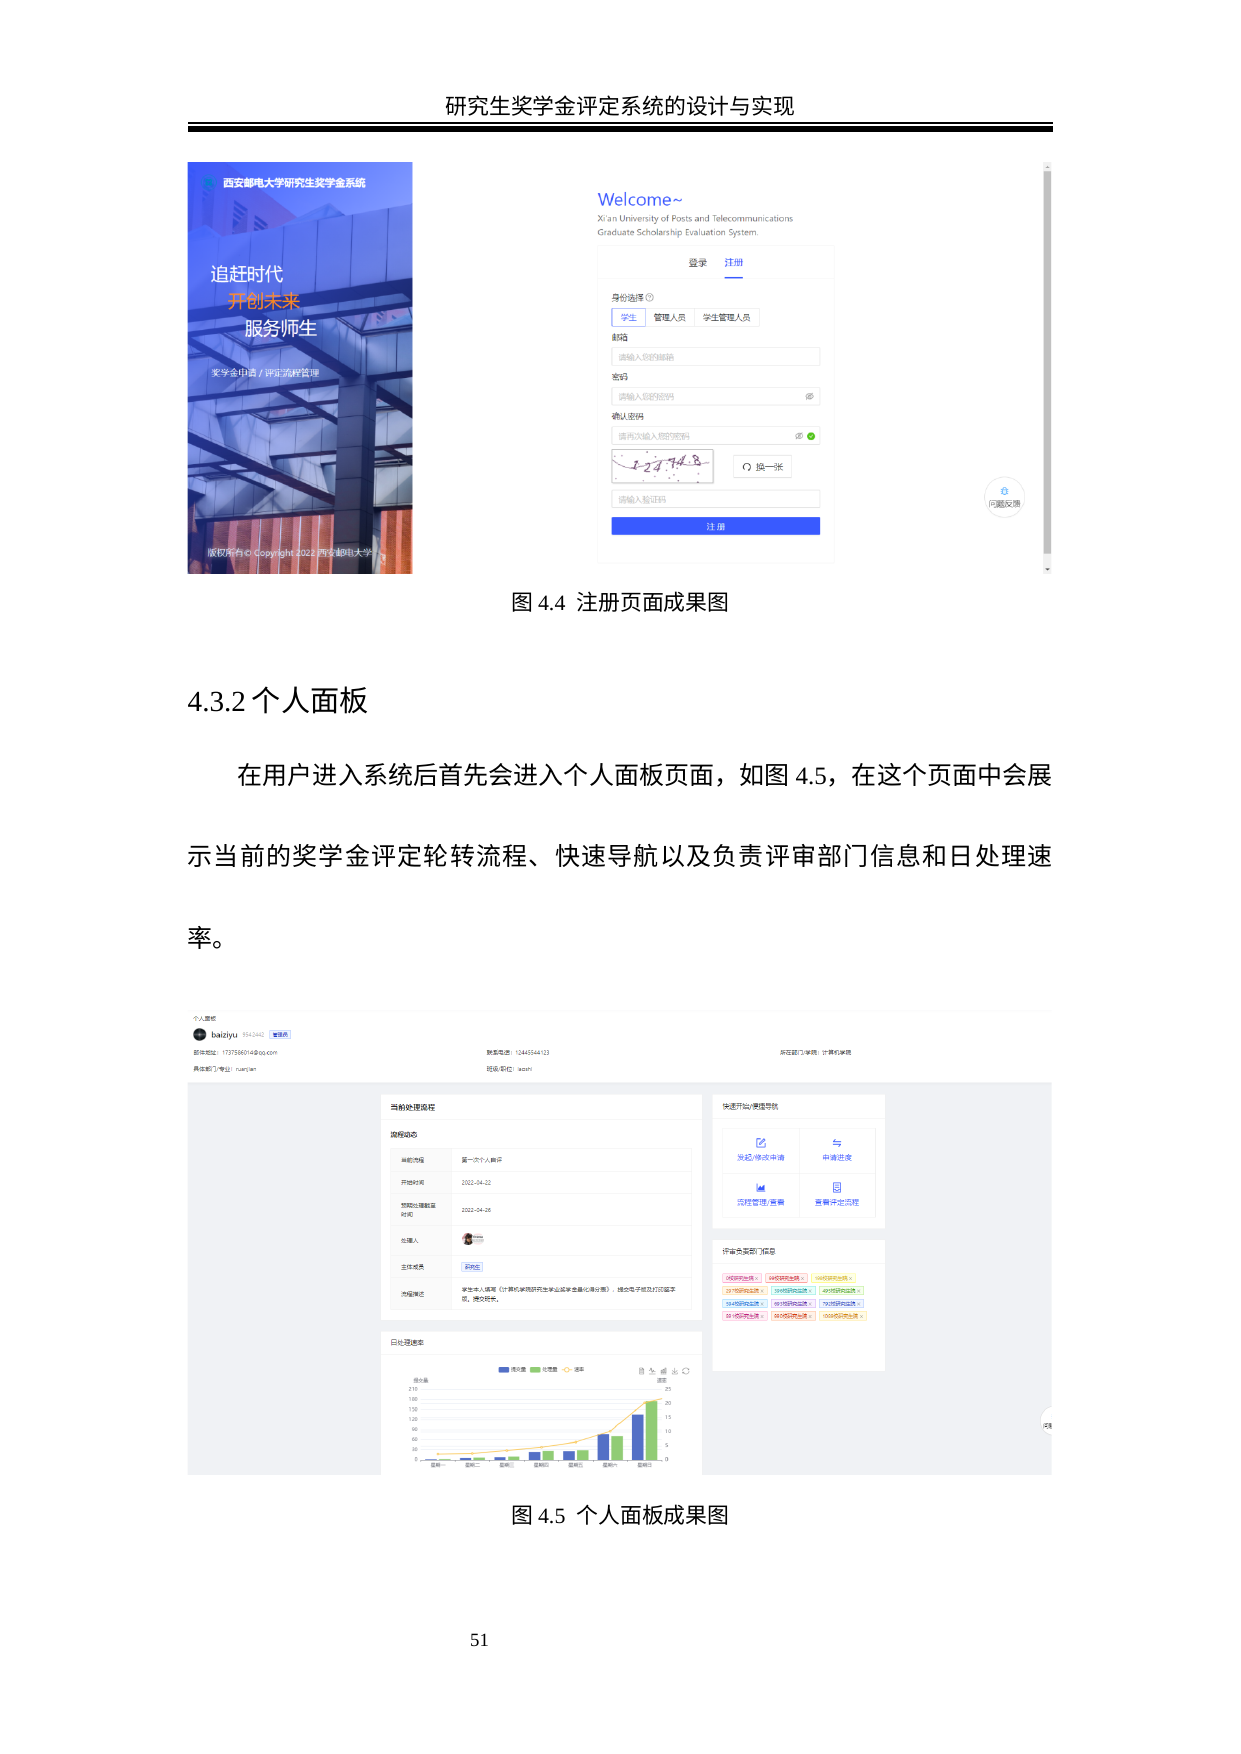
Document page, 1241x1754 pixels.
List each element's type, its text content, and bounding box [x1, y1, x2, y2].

picture [187, 1010, 1052, 1475]
text 在用户进入系统后首先会进入个人面板页面，如图4.5，在这个页面中会展示当前的奖学金评定轮转流程、快速导航以及负责评审部门信息和日处理速率。 [187, 741, 1053, 969]
subtitle 4.3.2个人面板 [187, 666, 1053, 731]
picture [187, 162, 1052, 574]
text 图 4.4 注册页面成果图 [187, 584, 1053, 617]
text 图 4.5 个人面板成果图 [187, 1498, 1053, 1530]
